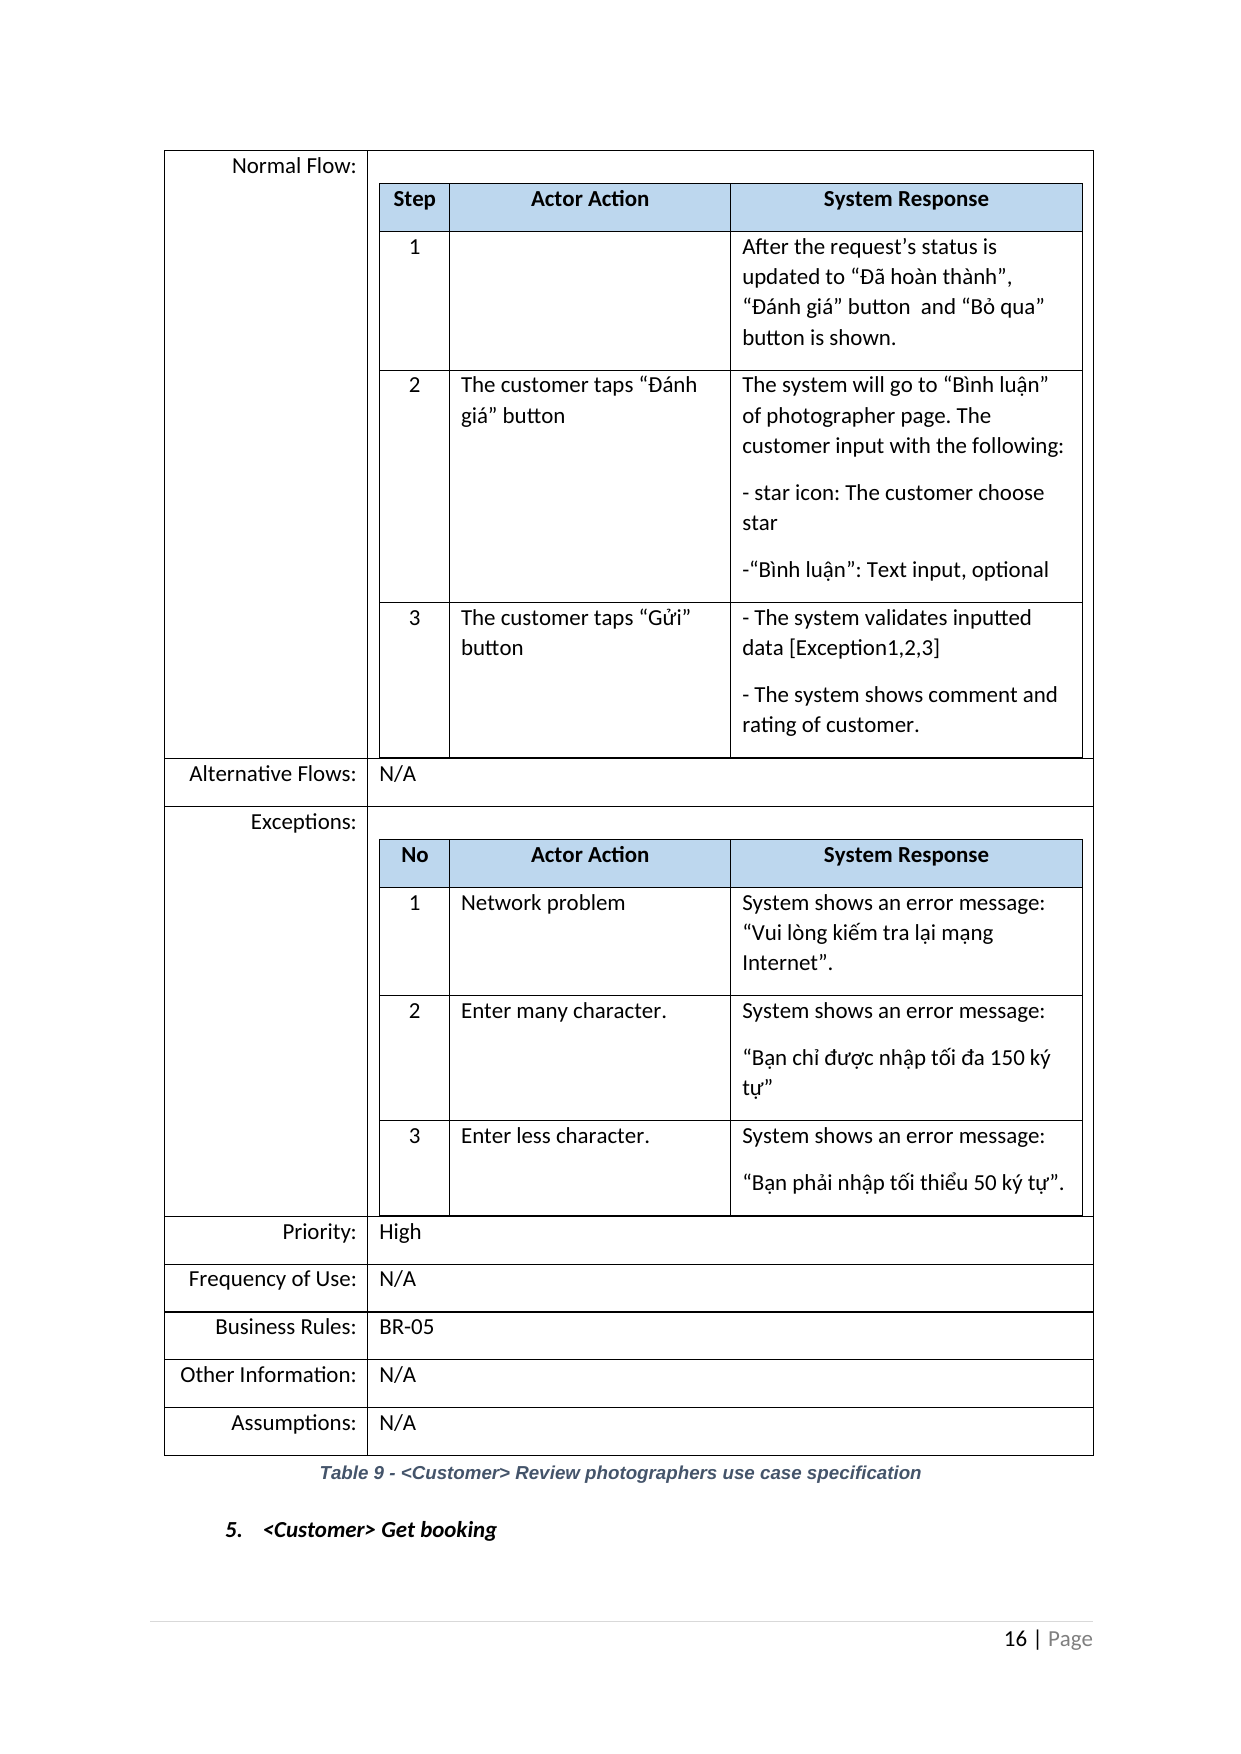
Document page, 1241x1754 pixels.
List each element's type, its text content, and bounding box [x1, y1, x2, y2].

table_cell Priority: [165, 1217, 367, 1263]
table_cell Exceptions: [165, 807, 367, 1216]
table_cell Normal Flow: [165, 151, 367, 758]
table_cell Business Rules: [165, 1313, 367, 1359]
table_cell Frequency of Use: [165, 1265, 367, 1311]
text Table 9 - <Customer> Review photographers use case specification [150, 1462, 1093, 1484]
table_cell High [368, 1217, 1093, 1263]
table_cell N/A [368, 1265, 1093, 1311]
list <Customer> Get booking [225, 1515, 1093, 1543]
table_cell N/A [368, 1360, 1093, 1407]
table_cell BR-05 [368, 1313, 1093, 1359]
table_cell Assumptions: [165, 1408, 367, 1455]
table_cell [368, 807, 1093, 1216]
table_cell Alternative Flows: [165, 759, 367, 806]
table_cell N/A [368, 759, 1093, 806]
table_cell Other Information: [165, 1360, 367, 1407]
table_cell N/A [368, 1408, 1093, 1455]
table_cell [368, 151, 1093, 758]
